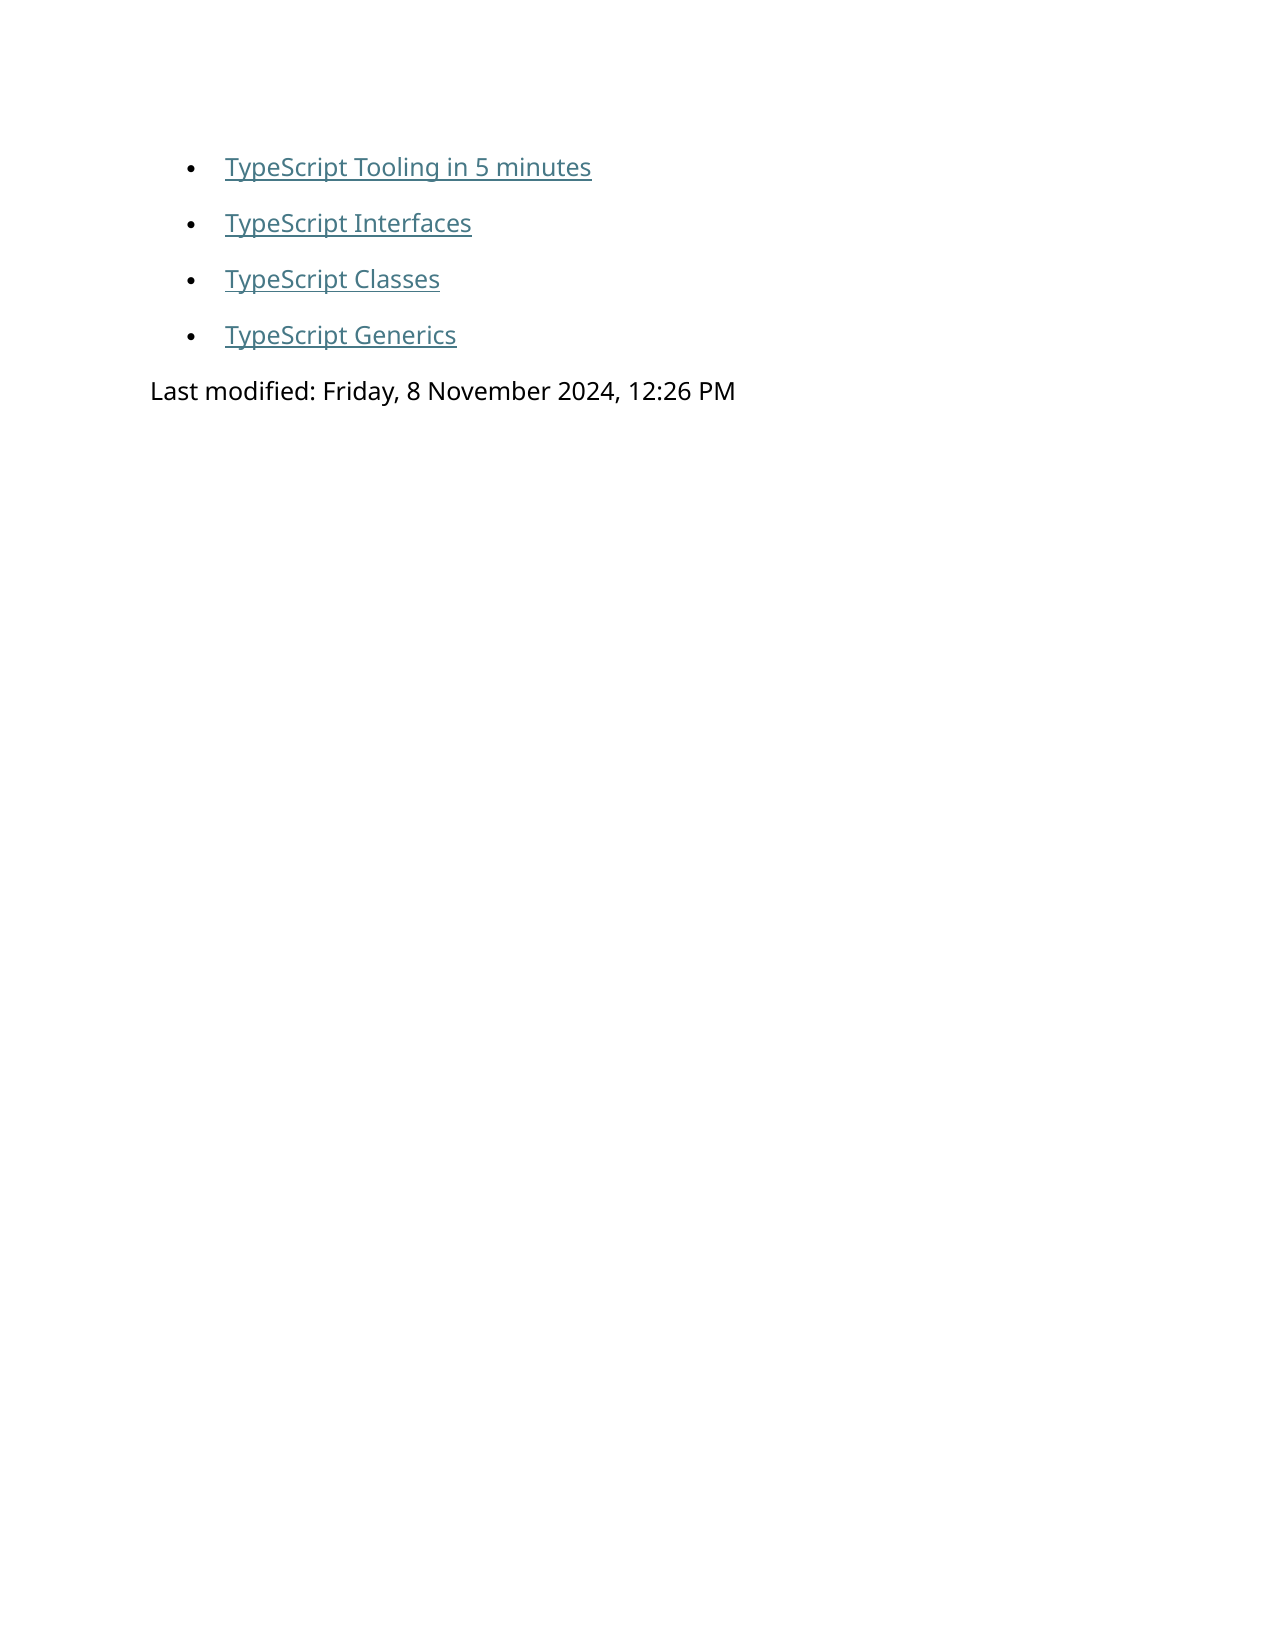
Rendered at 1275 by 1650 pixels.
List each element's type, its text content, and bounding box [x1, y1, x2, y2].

list TypeScript Interfaces [187, 206, 1125, 240]
list TypeScript Tooling in 5 minutes [187, 150, 1125, 184]
list TypeScript Classes [187, 262, 1125, 296]
text Last modified: Friday, 8 November 2024, 12:26 PM [150, 373, 1125, 407]
list TypeScript Generics [187, 317, 1125, 352]
